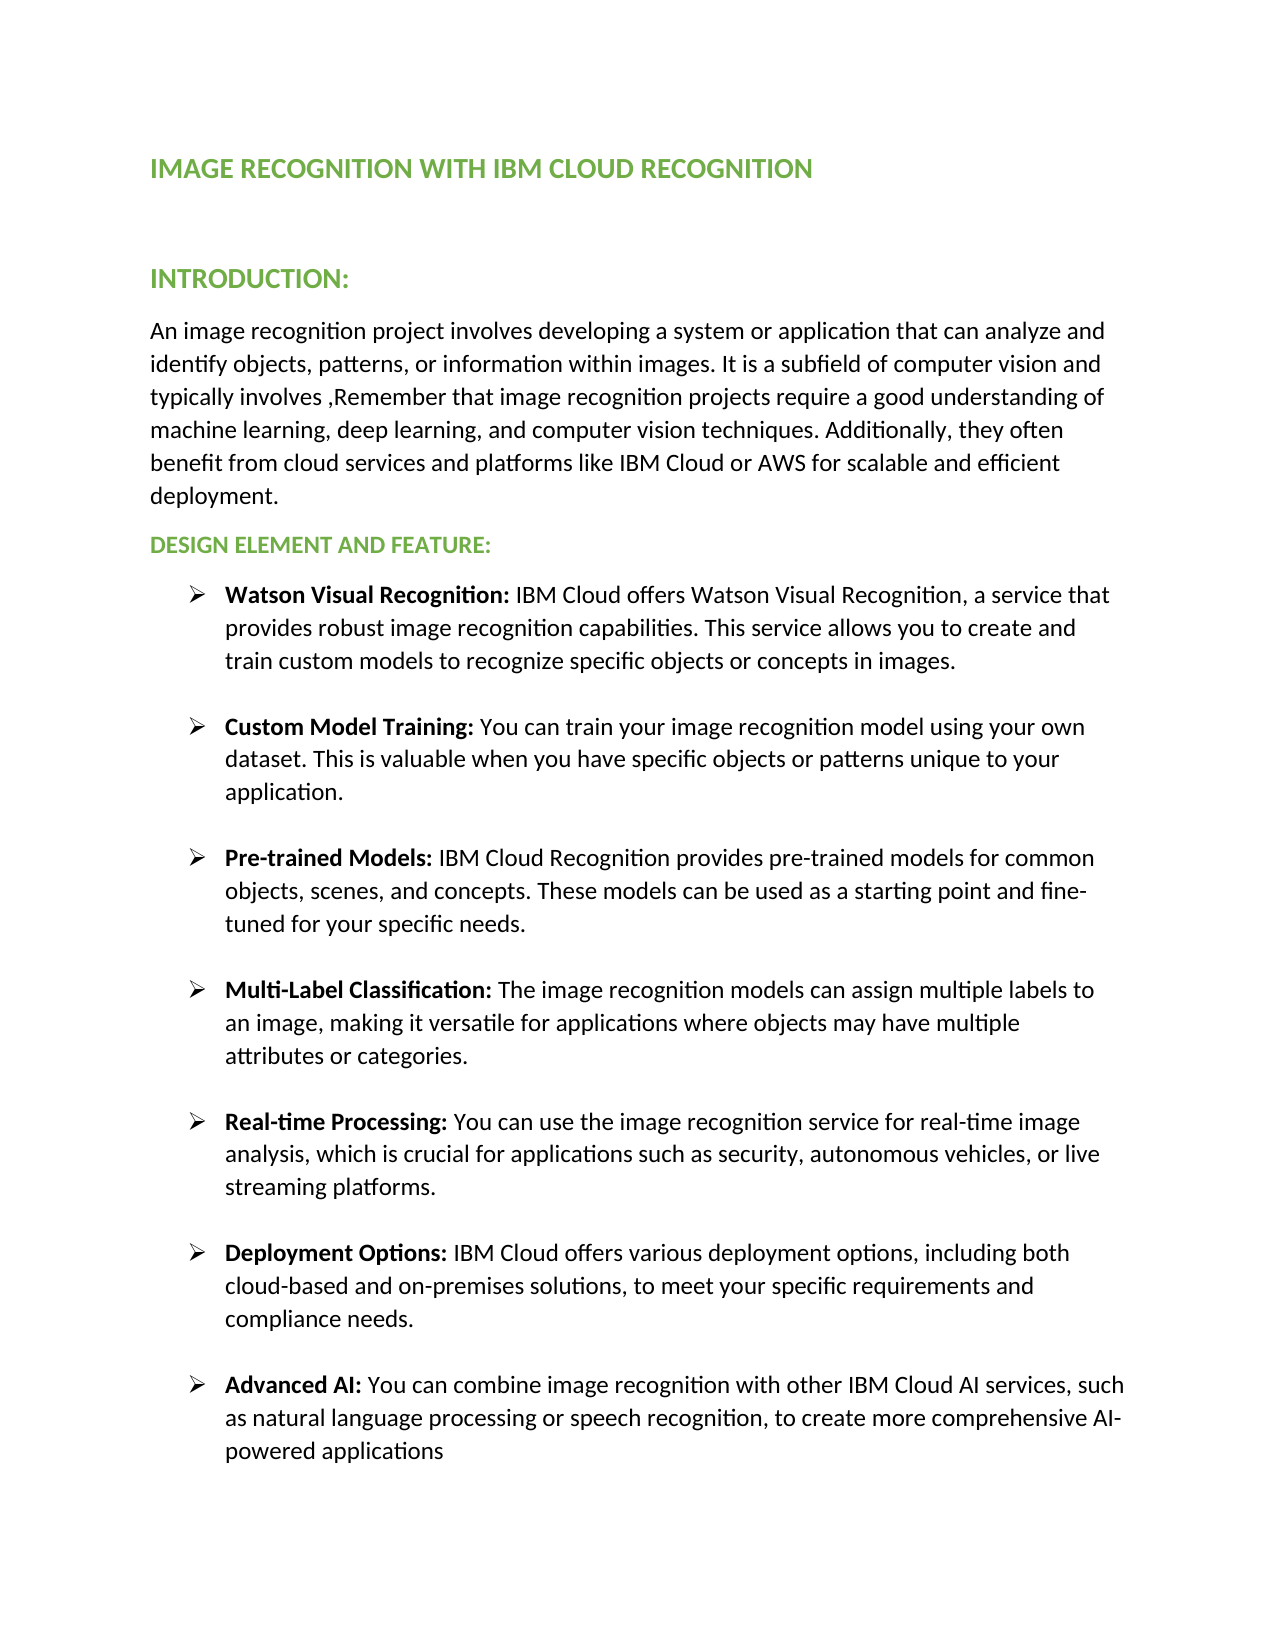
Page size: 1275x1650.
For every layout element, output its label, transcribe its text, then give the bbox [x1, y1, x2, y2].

text IMAGE RECOGNITION WITH IBM CLOUD RECOGNITION [150, 150, 1125, 186]
list Watson Visual Recognition: IBM Cloud offers Watson Visual Recognition, a service that provides robust image recognition capabilities. This service allows you to create and train custom models to recognize specific objects or concepts in images. [187, 579, 1125, 675]
text DESIGN ELEMENT AND FEATURE: [150, 529, 1125, 560]
list Custom Model Training: You can train your image recognition model using your own dataset. This is valuable when you have specific objects or patterns unique to your application. [187, 711, 1125, 807]
list Pre-trained Models: IBM Cloud Recognition provides pre-trained models for common objects, scenes, and concepts. These models can be used as a starting point and fine-tuned for your specific needs. [187, 842, 1125, 939]
list Advanced AI: You can combine image recognition with other IBM Cloud AI services, such as natural language processing or speech recognition, to create more comprehensive AI-powered applications [187, 1369, 1125, 1465]
list Real-time Processing: You can use the image recognition service for real-time image analysis, which is crucial for applications such as security, autonomous vehicles, or live streaming platforms. [187, 1106, 1125, 1202]
list Deployment Options: IBM Cloud offers various deployment options, including both cloud-based and on-premises solutions, to meet your specific requirements and compliance needs. [187, 1237, 1125, 1334]
list Multi-Label Classification: The image recognition models can assign multiple labels to an image, making it versatile for applications where objects may have multiple attributes or categories. [187, 974, 1125, 1070]
text An image recognition project involves developing a system or application that can analyze and identify objects, patterns, or information within images. It is a subfield of computer vision and typically involves ,Remember that image recognition projects require a good understanding of machine learning, deep learning, and computer vision techniques. Additionally, they often benefit from cloud services and platforms like IBM Cloud or AWS for scalable and efficient deployment. [150, 315, 1125, 510]
text INTRODUCTION: [150, 260, 1125, 296]
